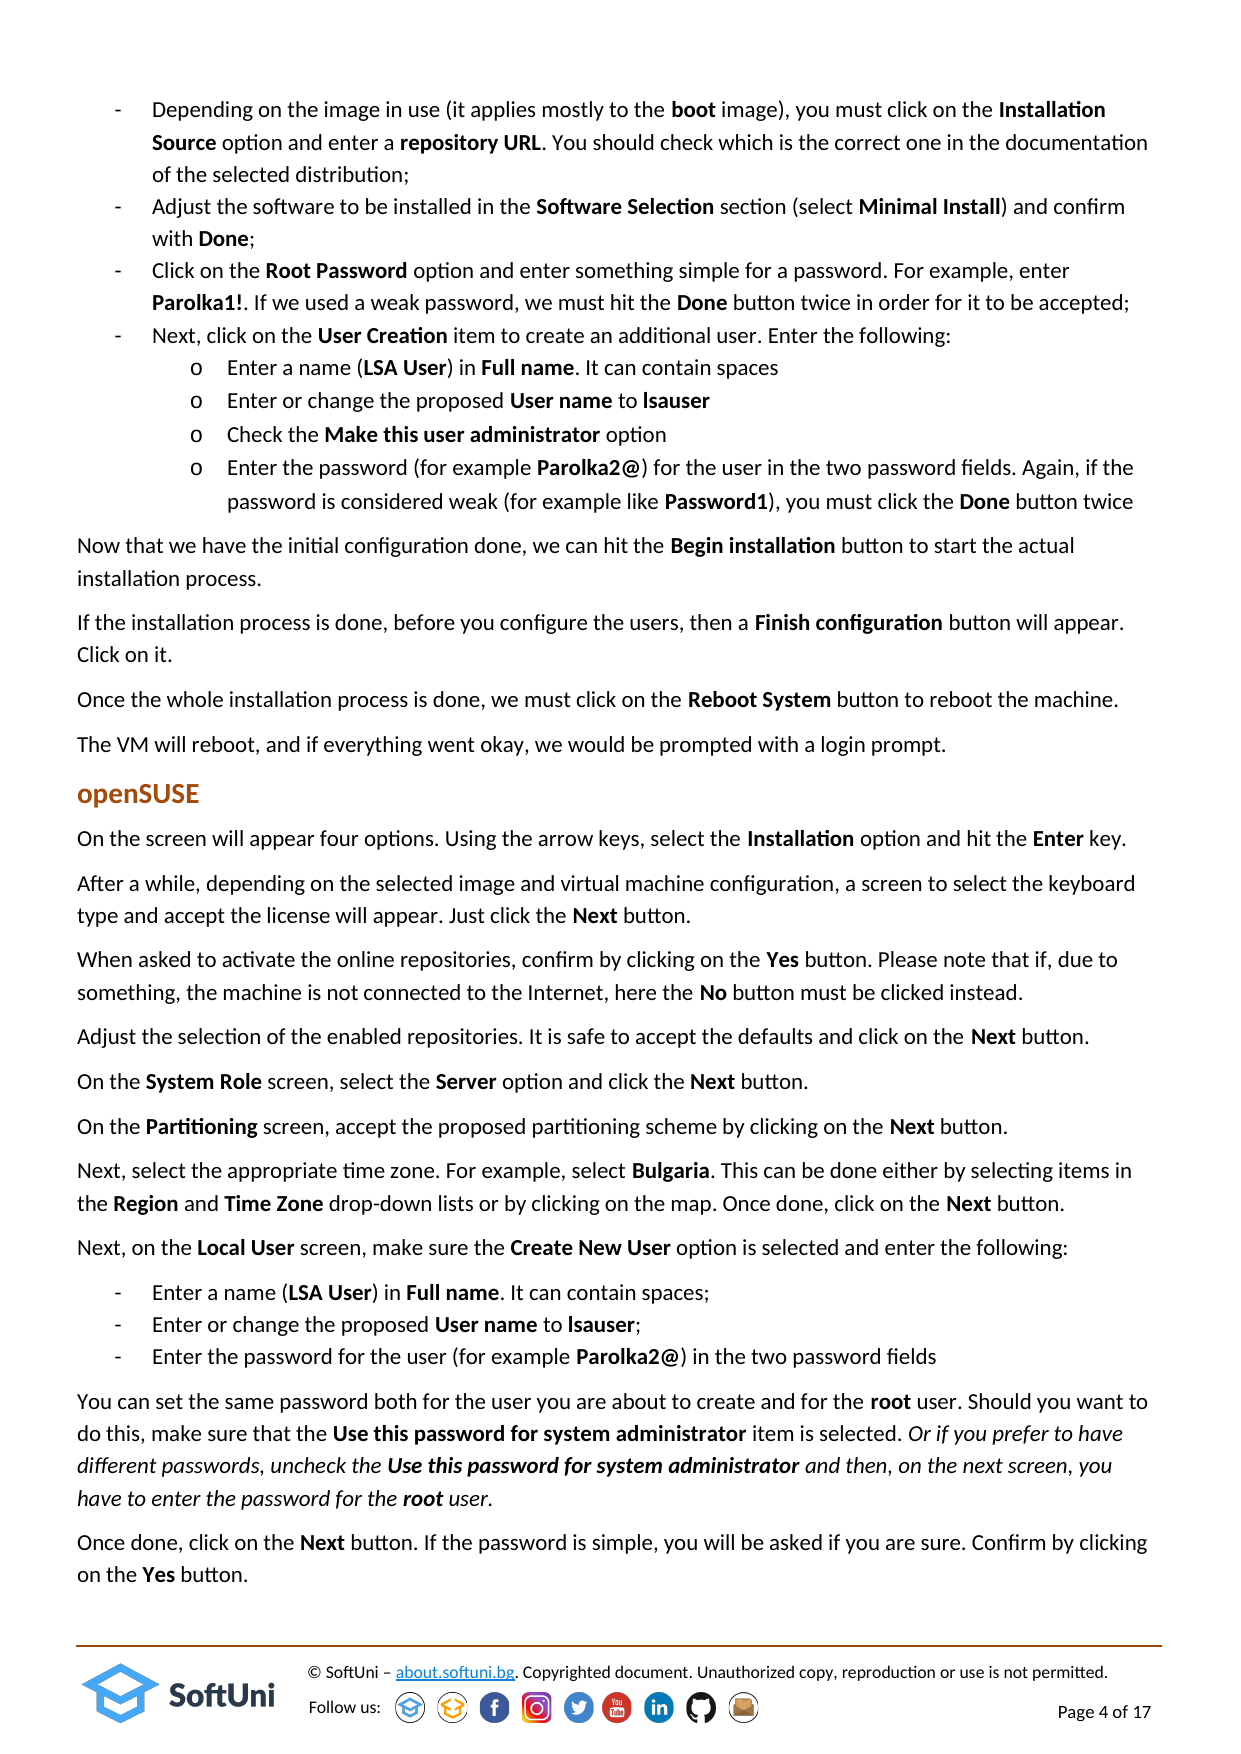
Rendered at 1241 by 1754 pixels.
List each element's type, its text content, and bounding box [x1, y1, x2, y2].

text Next, on the Local User screen, make sure the Create New User option is selected and enter the following: [77, 1233, 1163, 1261]
picture [479, 1692, 510, 1723]
text When asked to activate the online repositories, confirm by clicking on the Yes button. Please note that if, due to something, the machine is not connected to the Internet, here the No button must be clicked instead. [77, 946, 1163, 1006]
list Adjust the software to be installed in the Software Selection section (select Minimal Install) and confirm with Done; [114, 192, 1163, 252]
list Enter a name (LSA User) in Full name. It can contain spaces; [114, 1278, 1163, 1306]
list Click on the Root Password option and enter something simple for a password. For example, enter Parolka1!. If we used a weak password, we must hit the Done button twice in order for it to be accepted; [114, 256, 1163, 317]
list Next, click on the User Creation item to create an additional user. Enter the following: [114, 321, 1163, 349]
text Once done, click on the Next button. If the password is simple, you will be asked if you are sure. Confirm by clicking on the Yes button. [77, 1528, 1163, 1588]
list Enter or change the proposed User name to lsauser [189, 386, 1163, 416]
list Check the Make this user administrator option [189, 420, 1163, 449]
picture [644, 1714, 653, 1723]
picture [665, 1692, 674, 1701]
list Enter the password for the user (for example Parolka2@) in the two password fields [114, 1342, 1163, 1370]
picture [437, 1692, 468, 1723]
text Once the whole installation process is done, we must click on the Reboot System button to reboot the machine. [77, 685, 1163, 713]
text You can set the same password both for the user you are about to create and for the root user. Should you want to do this, make sure that the Use this password for system administrator item is selected. Or if you prefer to have different passwords, uncheck the Use this password for system administrator and then, on the next screen, you have to enter the password for the root user. [77, 1387, 1163, 1512]
text On the System Role screen, select the Server option and click the Next button. [77, 1067, 1163, 1095]
picture [665, 1714, 674, 1723]
text On the screen will appear four options. Using the arrow keys, select the Installation option and hit the Enter key. [77, 824, 1163, 852]
list Depending on the image in use (it applies mostly to the boot image), you must click on the Installation Source option and enter a repository URL. You should check which is the correct one in the documentation of the selected distribution; [114, 95, 1163, 188]
text Next, select the appropriate time zone. For example, select Bulgaria. This can be done either by selecting items in the Region and Time Zone drop-down lists or by clicking on the map. Once done, click on the Next button. [77, 1156, 1163, 1217]
picture [658, 1705, 667, 1714]
list Enter a name (LSA User) in Full name. It can contain spaces [189, 353, 1163, 382]
text On the Partitioning screen, accept the proposed partitioning scheme by clicking on the Next button. [77, 1112, 1163, 1140]
text If the installation process is done, before you configure the users, then a Finish configuration button will appear. Click on it. [77, 608, 1163, 669]
picture [728, 1692, 759, 1723]
list Enter the password (for example Parolka2@) for the user in the two password fields. Again, if the password is considered weak (for example like Password1), you must click the Done button twice [189, 453, 1163, 515]
picture [602, 1692, 632, 1723]
picture [395, 1692, 425, 1723]
subtitle openSUSE [77, 775, 1163, 810]
picture [686, 1692, 716, 1723]
picture [644, 1692, 653, 1701]
picture [564, 1692, 594, 1723]
text The VM will reboot, and if everything went okay, we would be prompted with a login prompt. [77, 730, 1163, 758]
text Adjust the selection of the enabled repositories. It is safe to accept the defaults and click on the Next button. [77, 1022, 1163, 1050]
text After a while, depending on the selected image and virtual machine configuration, a screen to select the keyboard type and accept the license will appear. Just click the Next button. [77, 869, 1163, 929]
text Now that we have the initial configuration done, we can hit the Begin installation button to start the actual installation process. [77, 532, 1163, 592]
list Enter or change the proposed User name to lsauser; [114, 1310, 1163, 1338]
picture [75, 1658, 281, 1729]
picture [522, 1692, 552, 1723]
